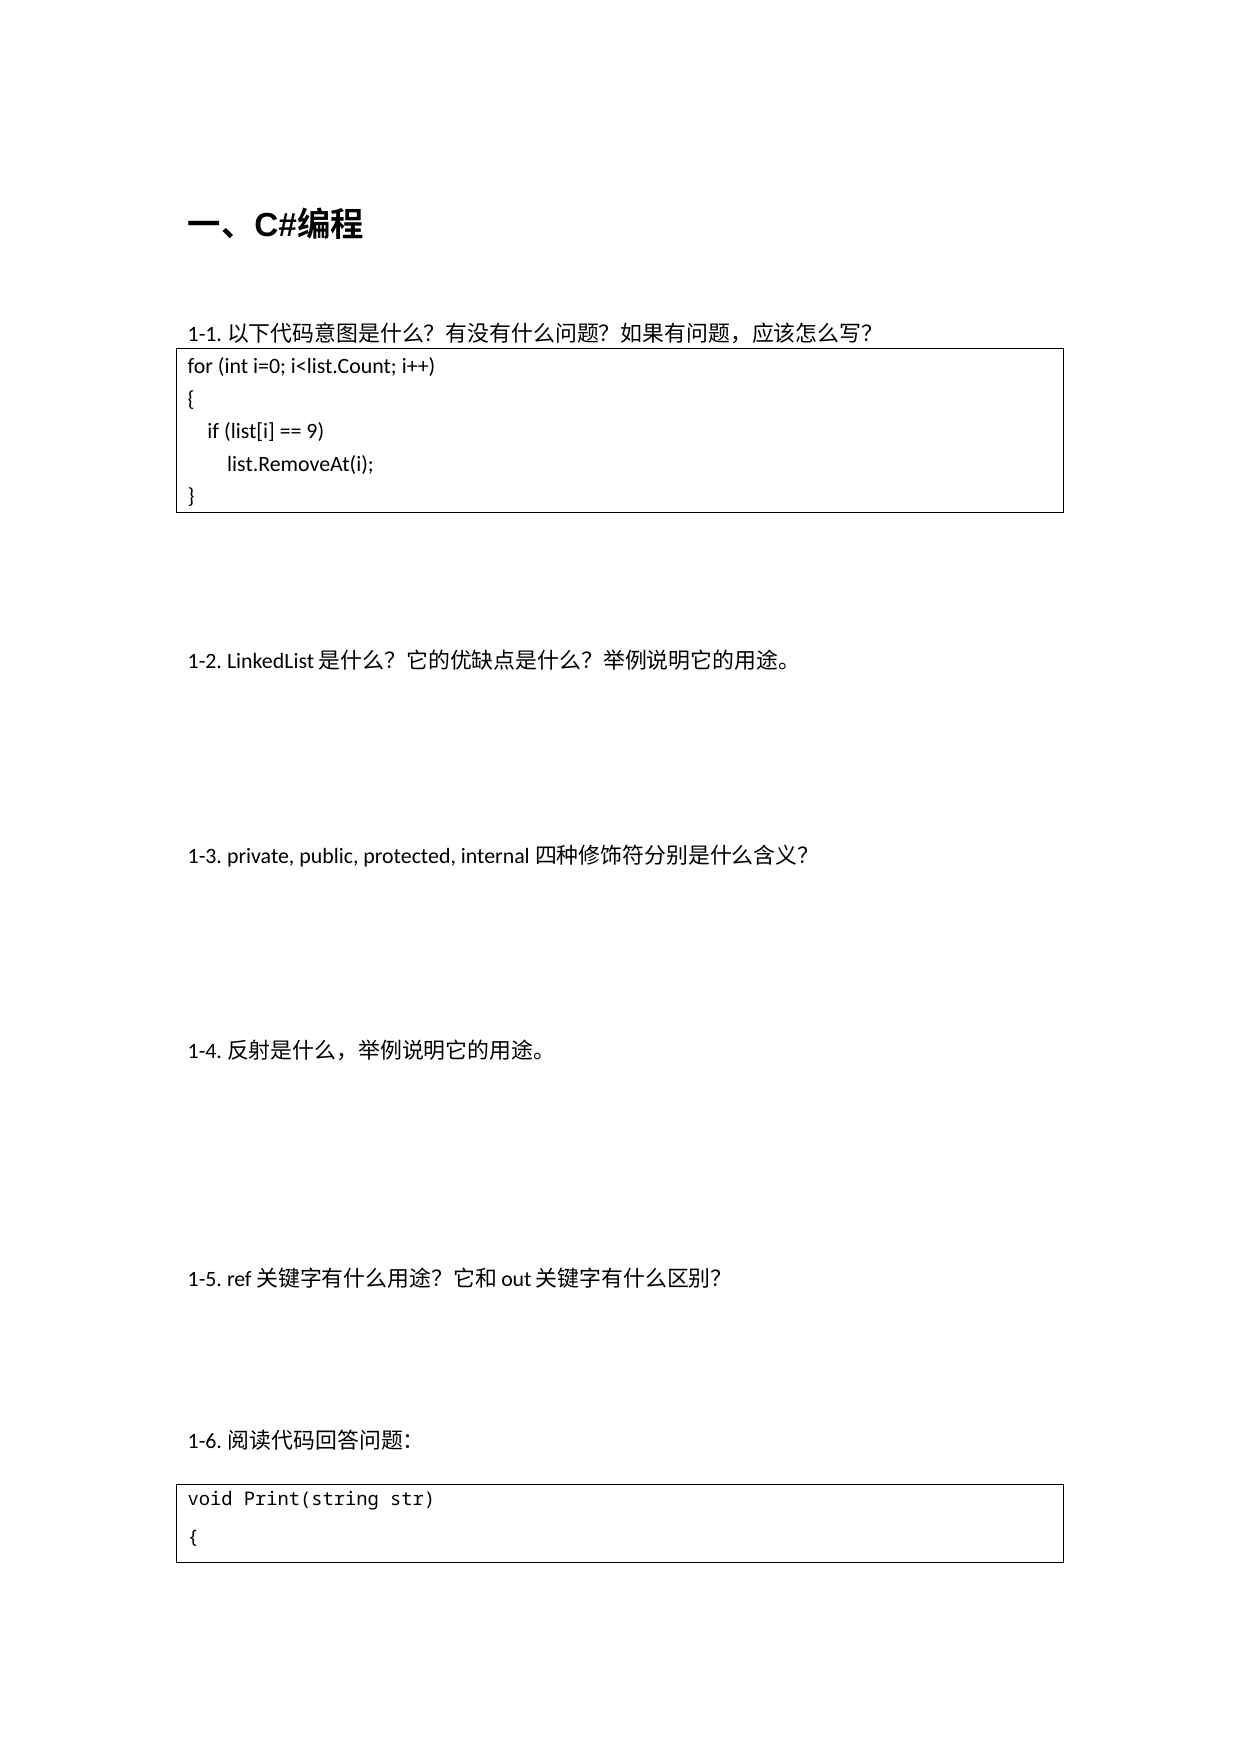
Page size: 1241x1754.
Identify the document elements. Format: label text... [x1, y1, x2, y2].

list 1-6. 阅读代码回答问题： [187, 1423, 1053, 1454]
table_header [177, 1485, 1063, 1562]
list 1-1. 以下代码意图是什么？有没有什么问题？如果有问题，应该怎么写？ [187, 316, 1053, 348]
list 1-3. private, public, protected, internal 四种修饰符分别是什么含义？ [187, 838, 1053, 870]
table_header for (int i=0; i<list.Count; i++) { if (list[i] == 9) list.RemoveAt(i); } [177, 349, 1063, 512]
subtitle 一、C#编程 [187, 189, 1053, 254]
list 1-2. LinkedList是什么？它的优缺点是什么？举例说明它的用途。 [187, 643, 1053, 675]
list 1-4. 反射是什么，举例说明它的用途。 [187, 1033, 1053, 1065]
list 1-5. ref关键字有什么用途？它和out关键字有什么区别？ [187, 1260, 1053, 1293]
